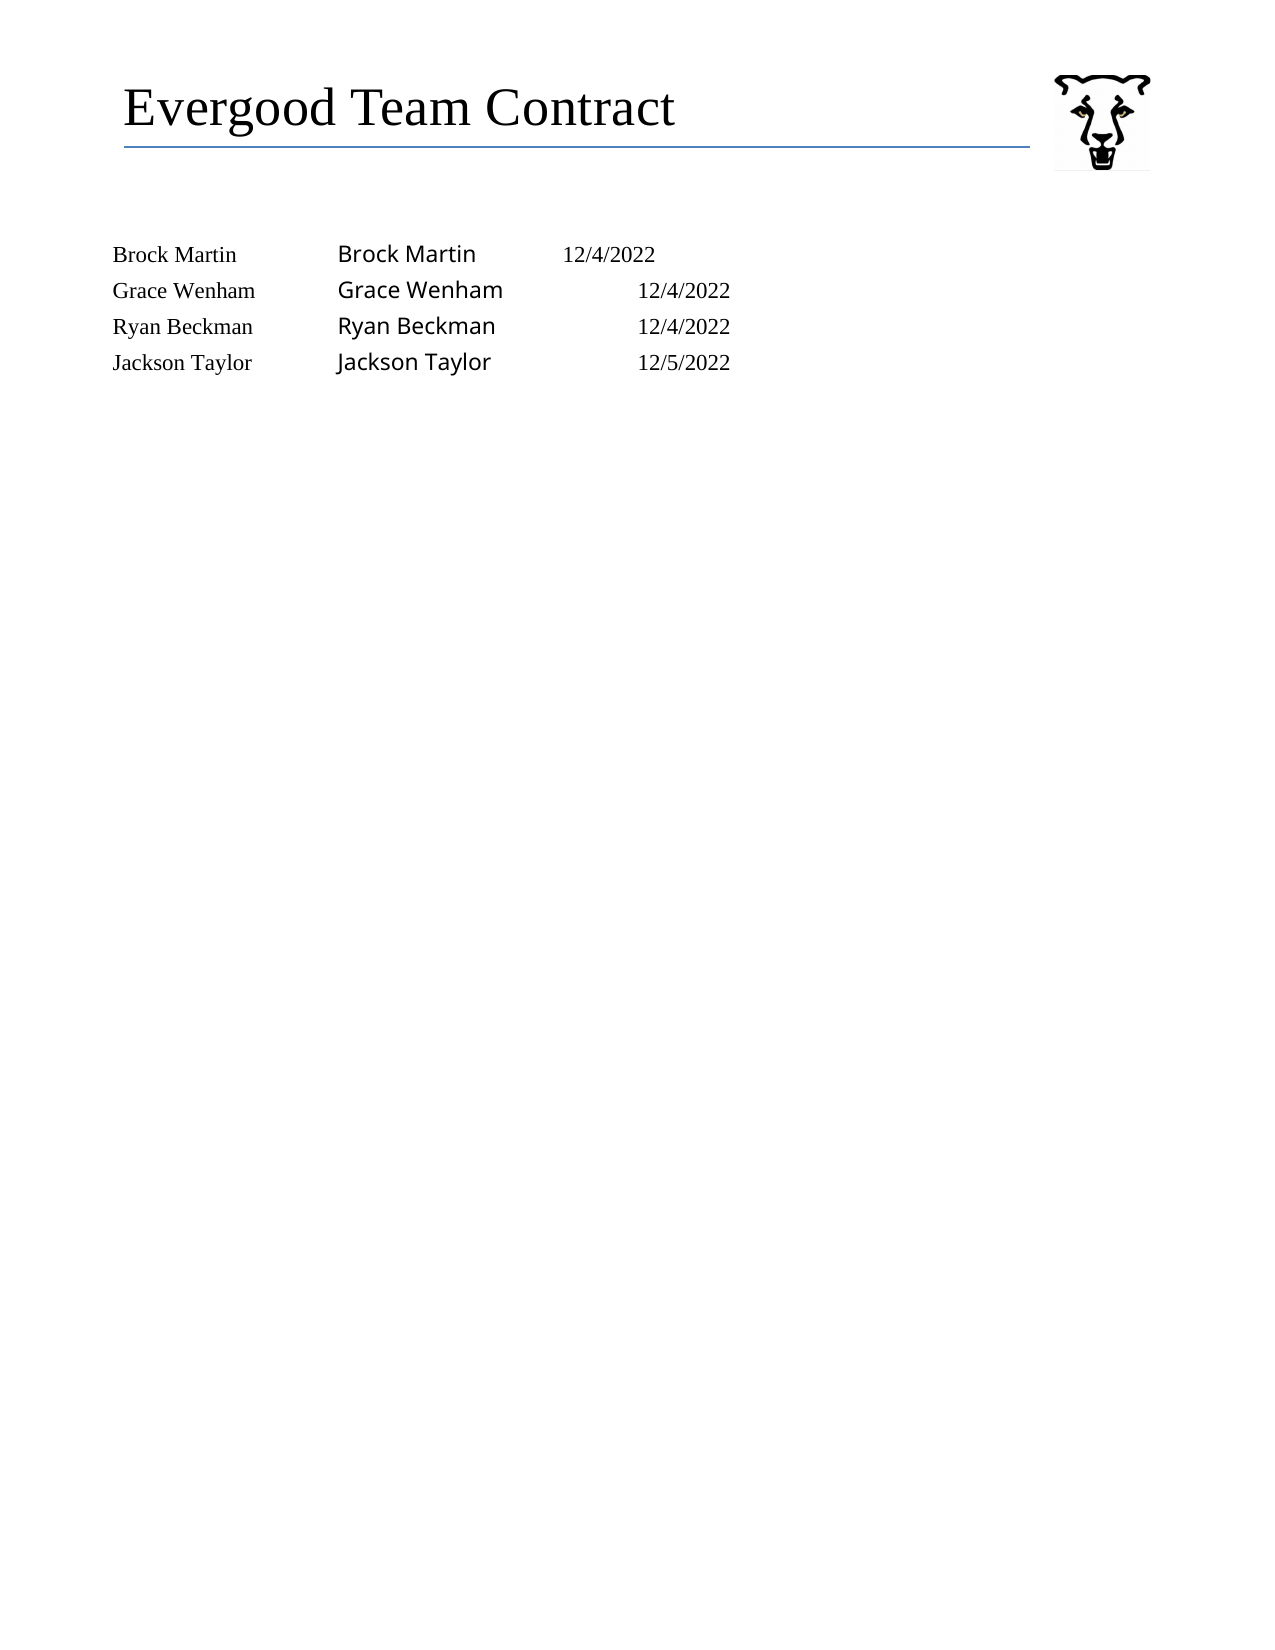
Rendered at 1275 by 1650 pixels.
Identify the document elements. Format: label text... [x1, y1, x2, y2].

text Grace Wenham Grace Wenham 12/4/2022 [112, 274, 1162, 305]
text Brock Martin Brock Martin 12/4/2022 [112, 238, 1162, 269]
picture [1053, 75, 1151, 171]
text Jackson Taylor Jackson Taylor 12/5/2022 [112, 346, 1162, 377]
text Ryan Beckman Ryan Beckman 12/4/2022 [112, 310, 1162, 341]
